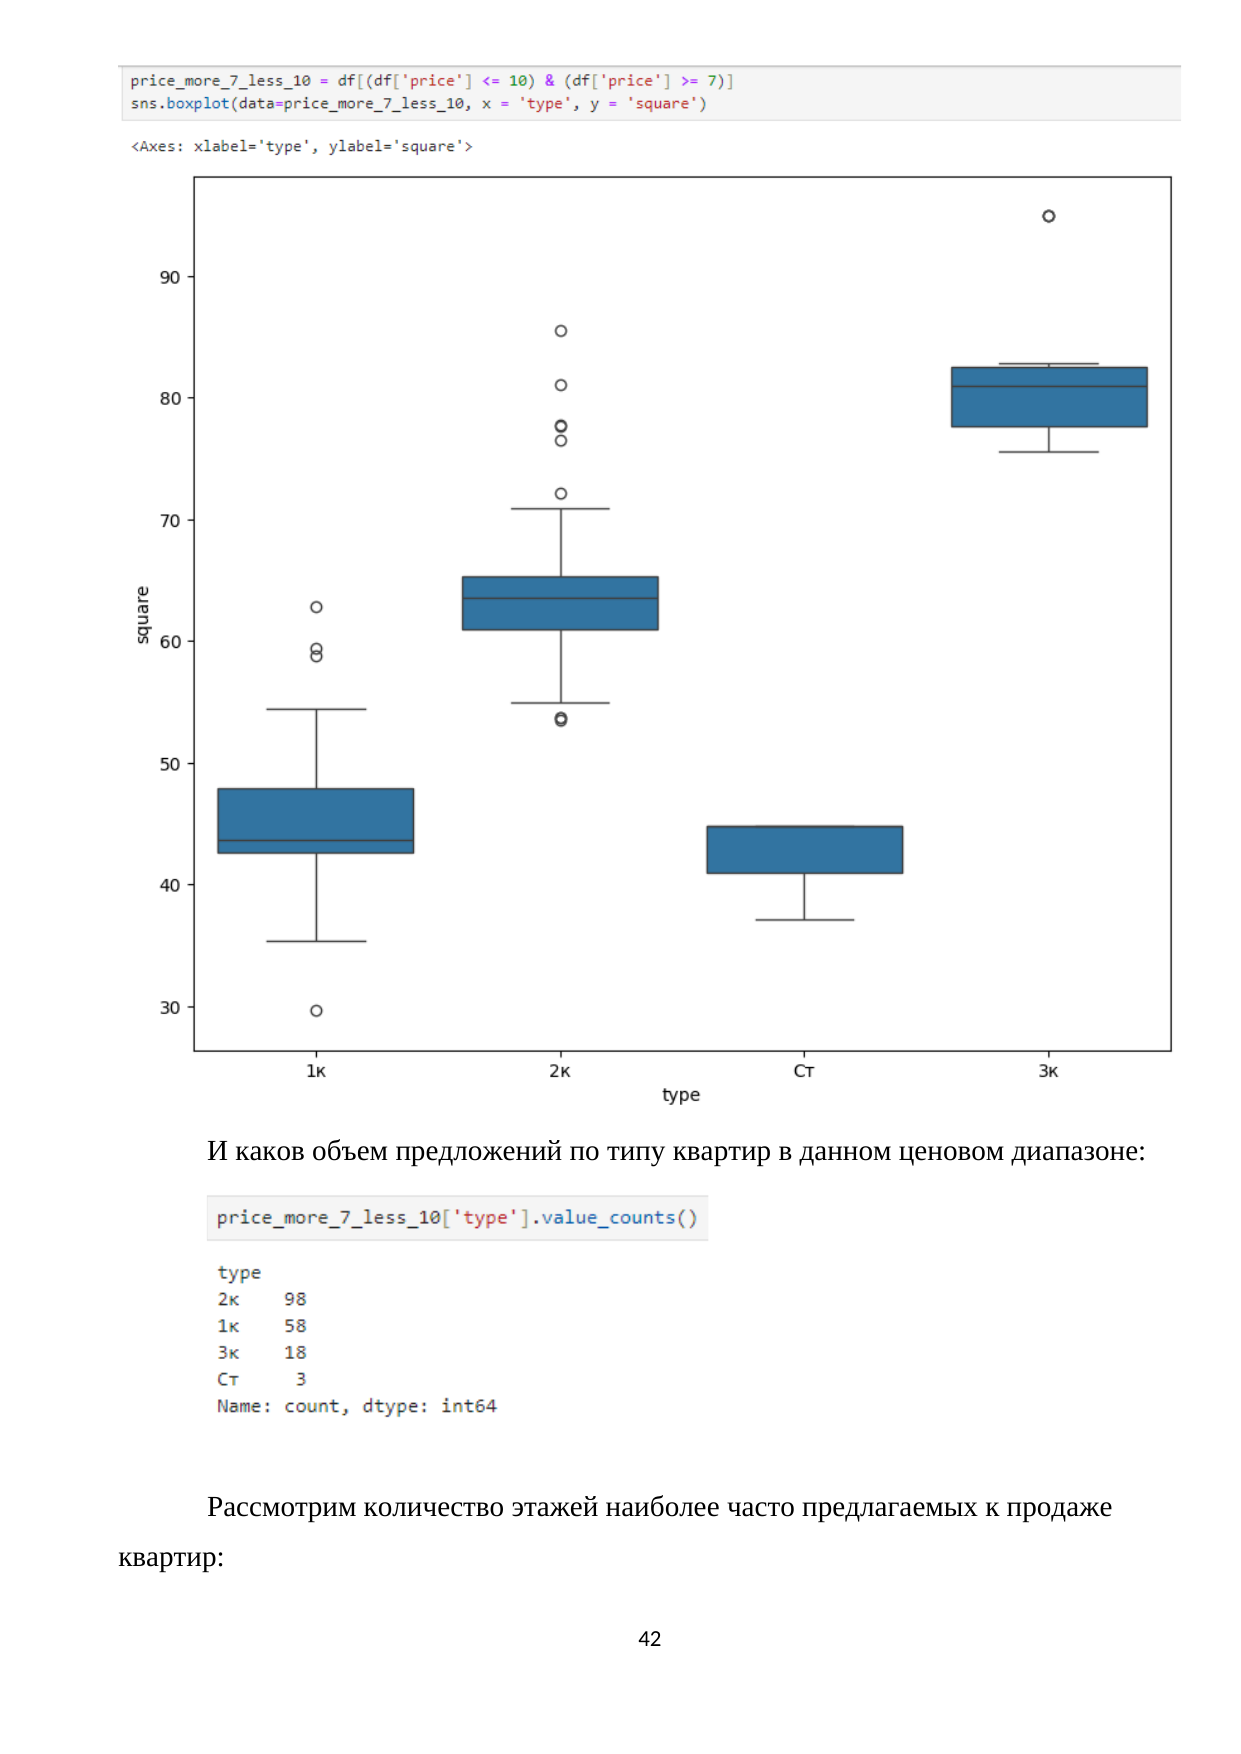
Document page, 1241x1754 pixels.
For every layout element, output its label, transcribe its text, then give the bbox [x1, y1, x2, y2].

text И каков объем предложений по типу квартир в данном ценовом диапазоне: [118, 1133, 1181, 1167]
text Рассмотрим количество этажей наиболее часто предлагаемых к продаже квартир: [118, 1489, 1181, 1573]
picture [206, 1183, 709, 1425]
picture [118, 59, 1182, 1120]
